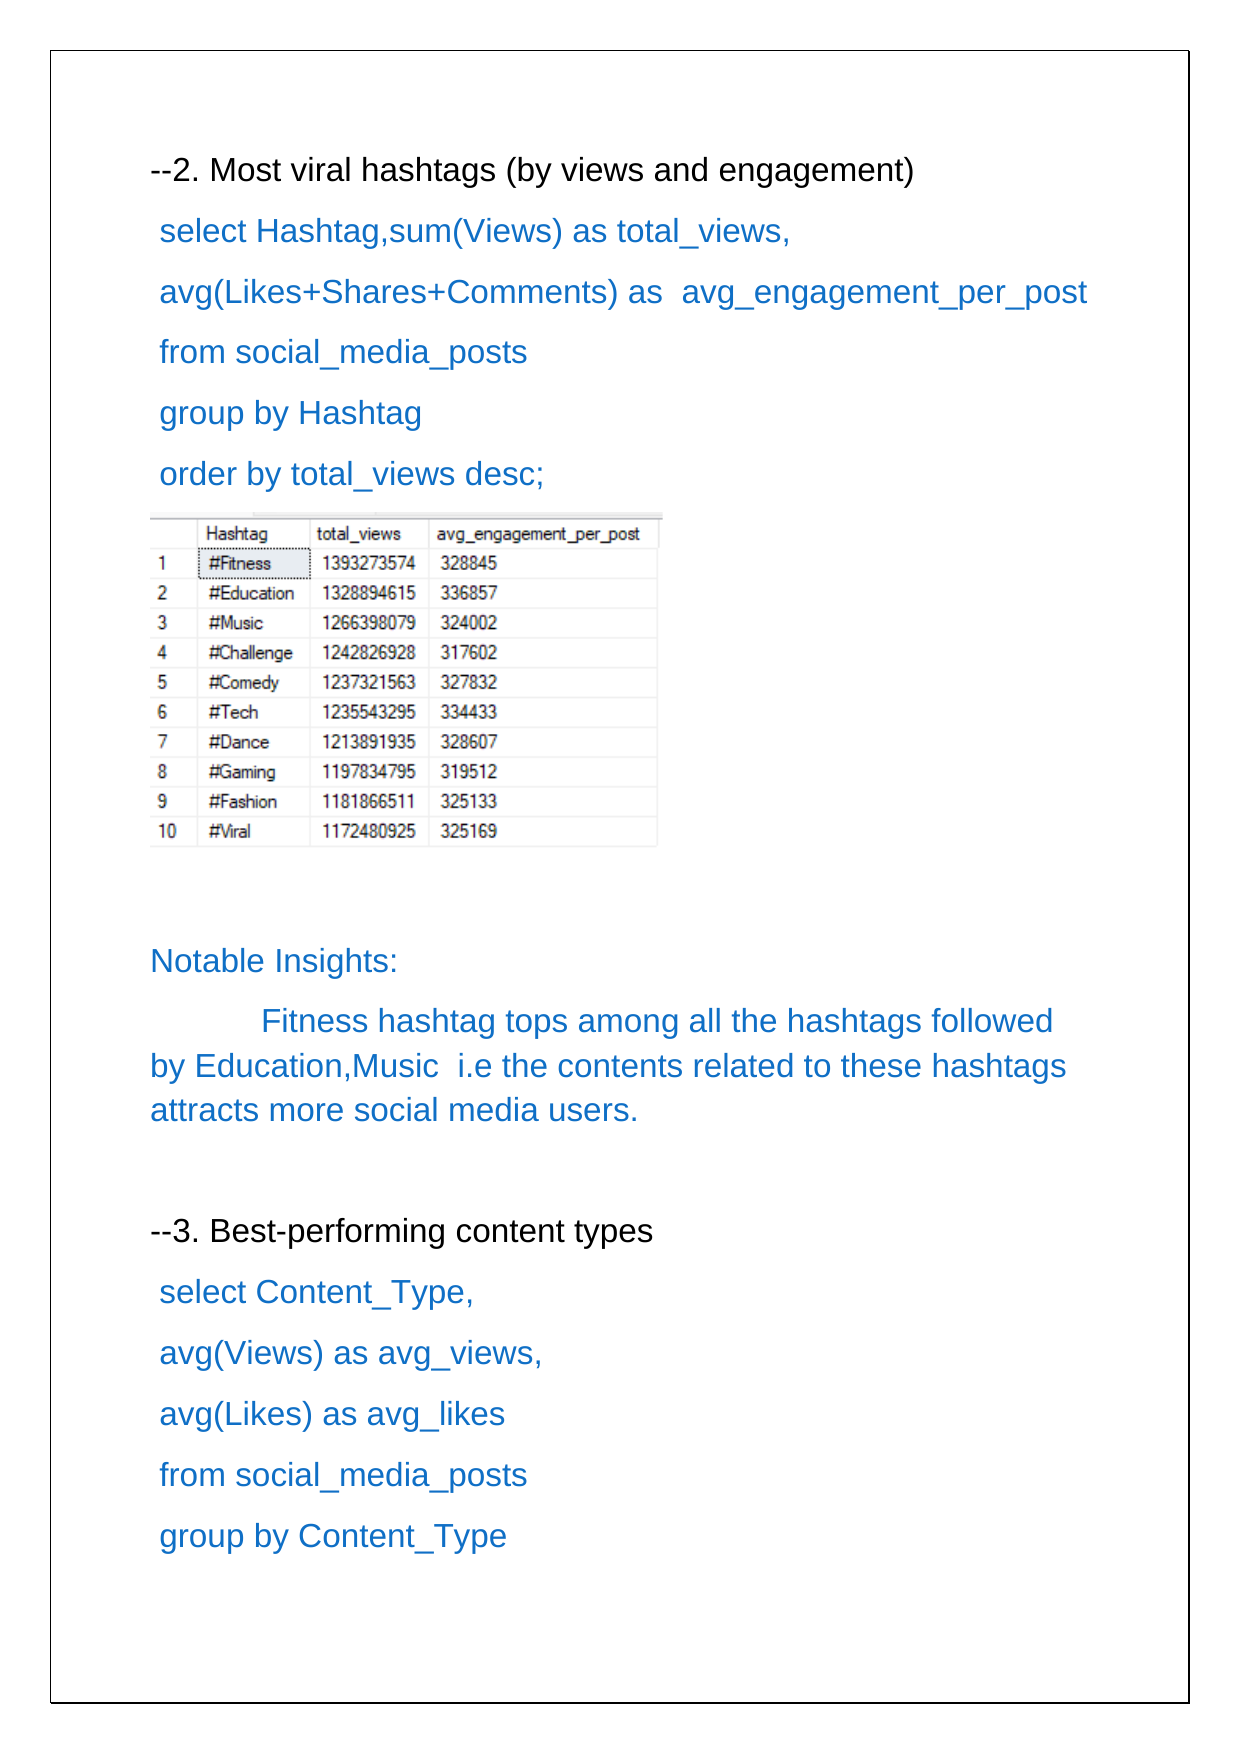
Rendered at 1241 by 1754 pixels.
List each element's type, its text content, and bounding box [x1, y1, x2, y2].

text group by Content_Type [150, 1516, 1089, 1554]
text select Hashtag,sum(Views) as total_views, [150, 211, 1089, 249]
text --2. Most viral hashtags (by views and engagement) [150, 150, 1089, 188]
text avg(Likes+Shares+Comments) as avg_engagement_per_post [150, 272, 1089, 310]
text from social_media_posts [150, 332, 1089, 371]
text Notable Insights: [150, 941, 1089, 979]
text avg(Likes) as avg_likes [150, 1394, 1089, 1432]
text Fitness hashtag tops among all the hashtags followed by Education,Music i.e the contents related to these hashtags attracts more social media users. [150, 1001, 1089, 1128]
picture [150, 512, 663, 860]
text select Content_Type, [150, 1272, 1089, 1311]
text --3. Best-performing content types [150, 1211, 1089, 1250]
text group by Hashtag [150, 393, 1089, 432]
text order by total_views desc; [150, 454, 1089, 493]
text from social_media_posts [150, 1455, 1089, 1493]
text avg(Views) as avg_views, [150, 1333, 1089, 1372]
